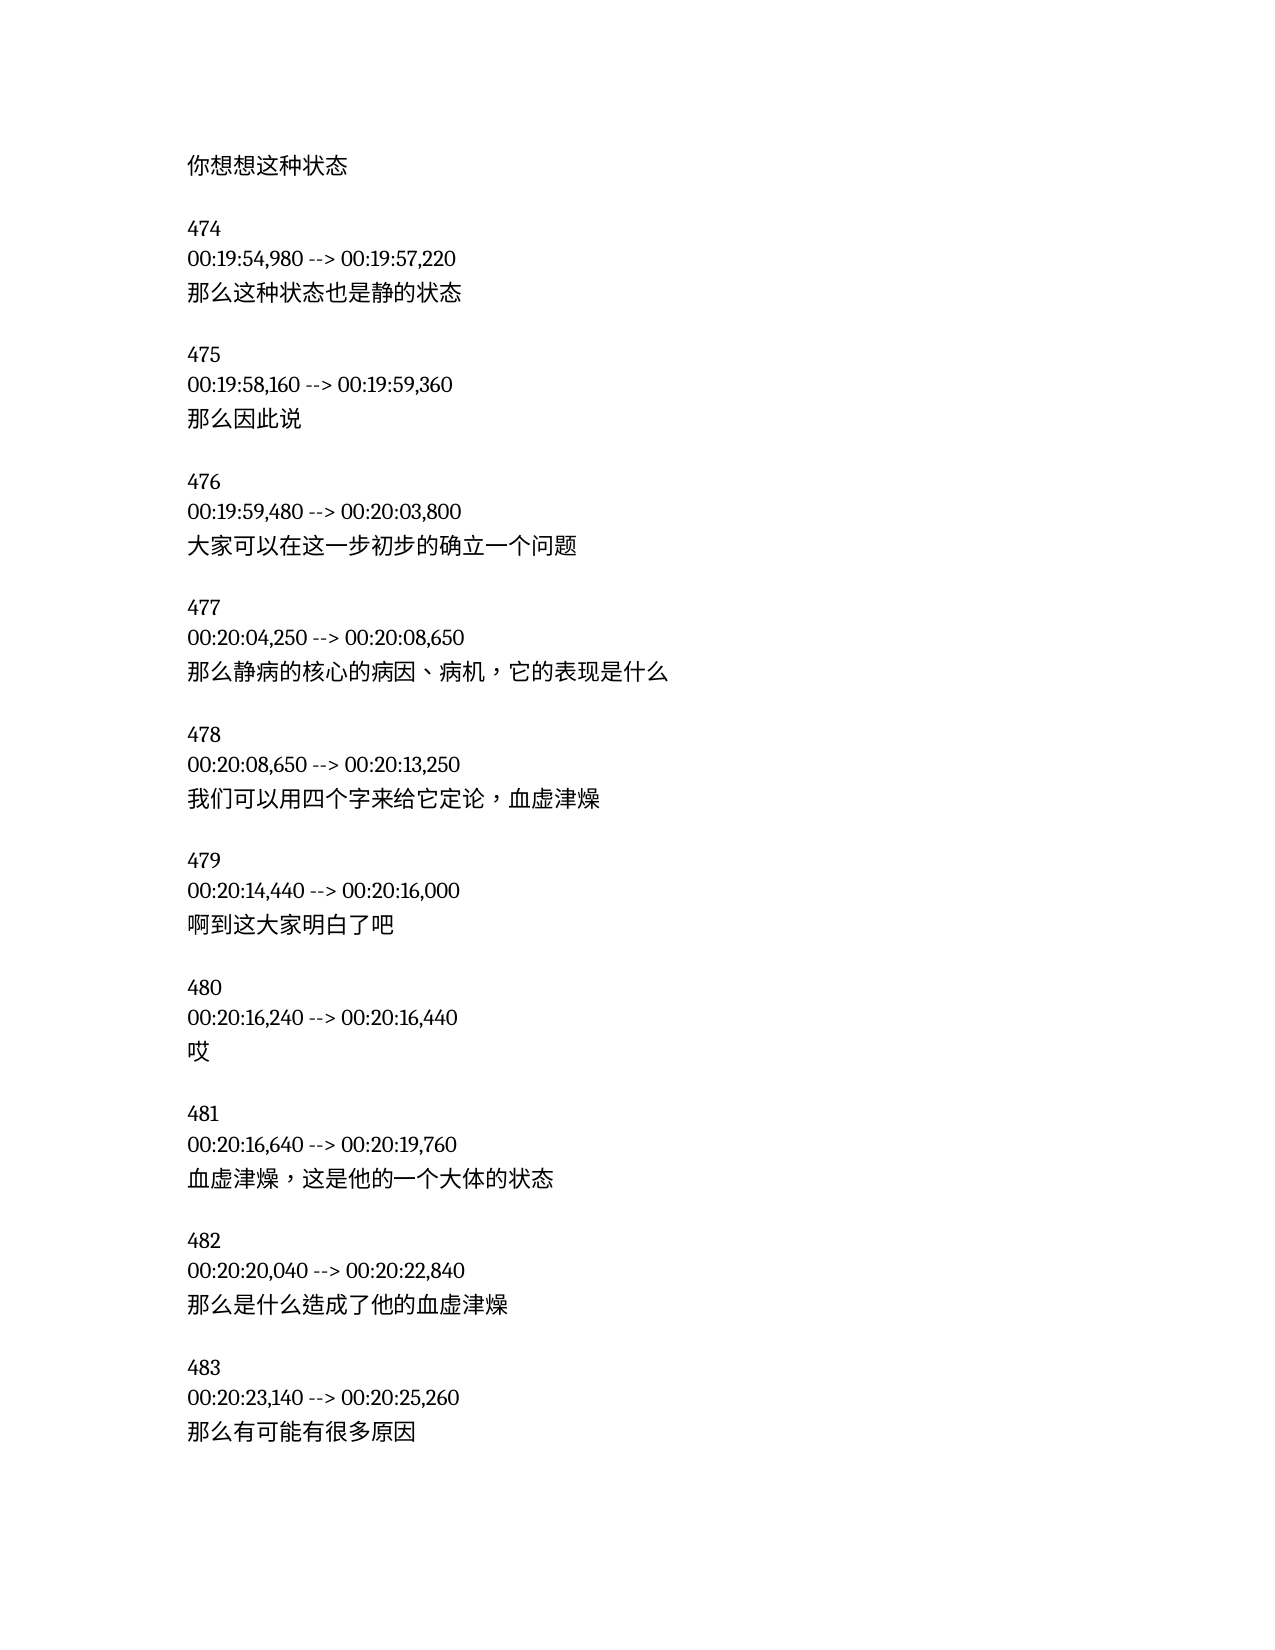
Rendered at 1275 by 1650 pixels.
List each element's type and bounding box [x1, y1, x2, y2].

text [187, 150, 1087, 1477]
